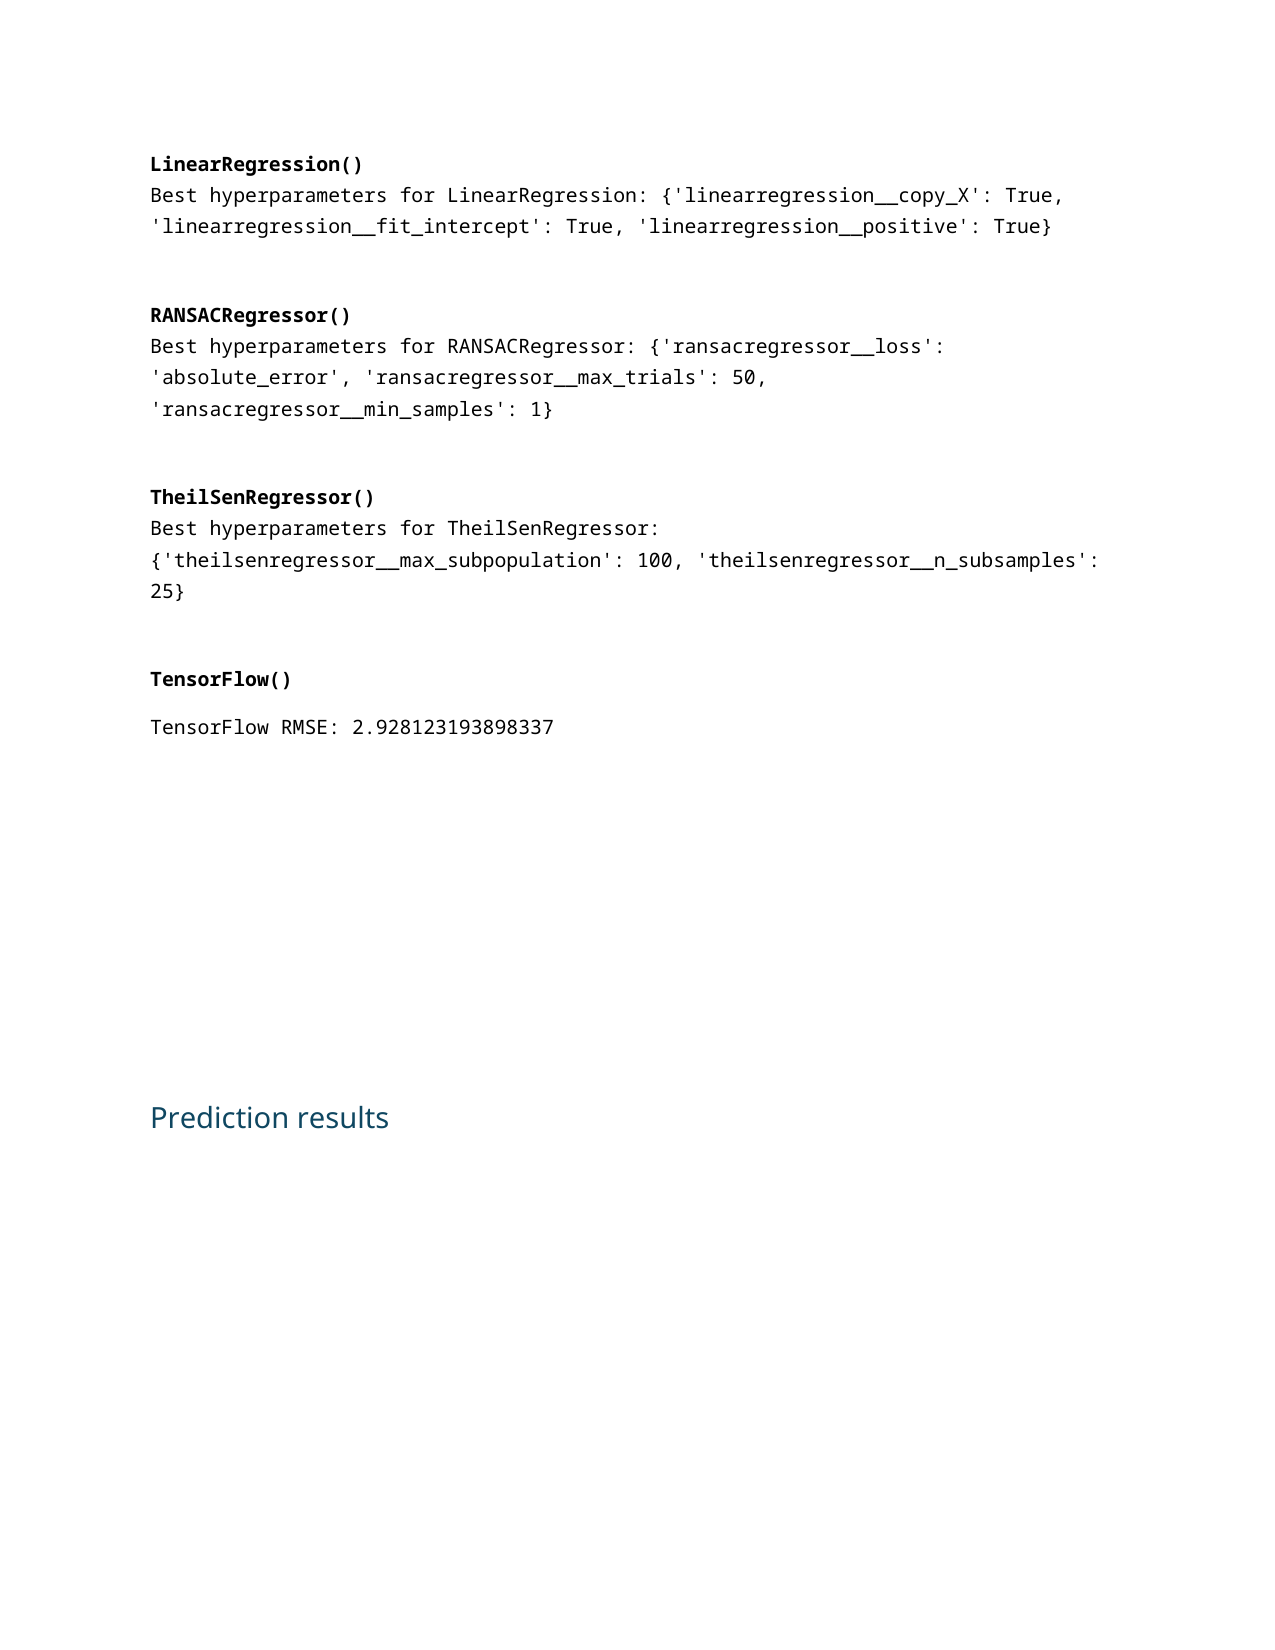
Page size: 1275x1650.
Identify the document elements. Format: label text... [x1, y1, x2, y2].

subtitle Prediction results [150, 1097, 1125, 1137]
text LinearRegression() Best hyperparameters for LinearRegression: {'linearregression__copy_X': True, 'linearregression__fit_intercept': True, 'linearregression__positive': True} [150, 150, 1125, 279]
text TensorFlow() [150, 666, 1125, 693]
text TensorFlow RMSE: 2.928123193898337 [150, 713, 1125, 741]
text TheilSenRegressor() Best hyperparameters for TheilSenRegressor: {'theilsenregressor__max_subpopulation': 100, 'theilsenregressor__n_subsamples': 25} [150, 483, 1125, 643]
text RANSACRegressor() Best hyperparameters for RANSACRegressor: {'ransacregressor__loss': 'absolute_error', 'ransacregressor__max_trials': 50, 'ransacregressor__min_samples': 1} [150, 301, 1125, 461]
